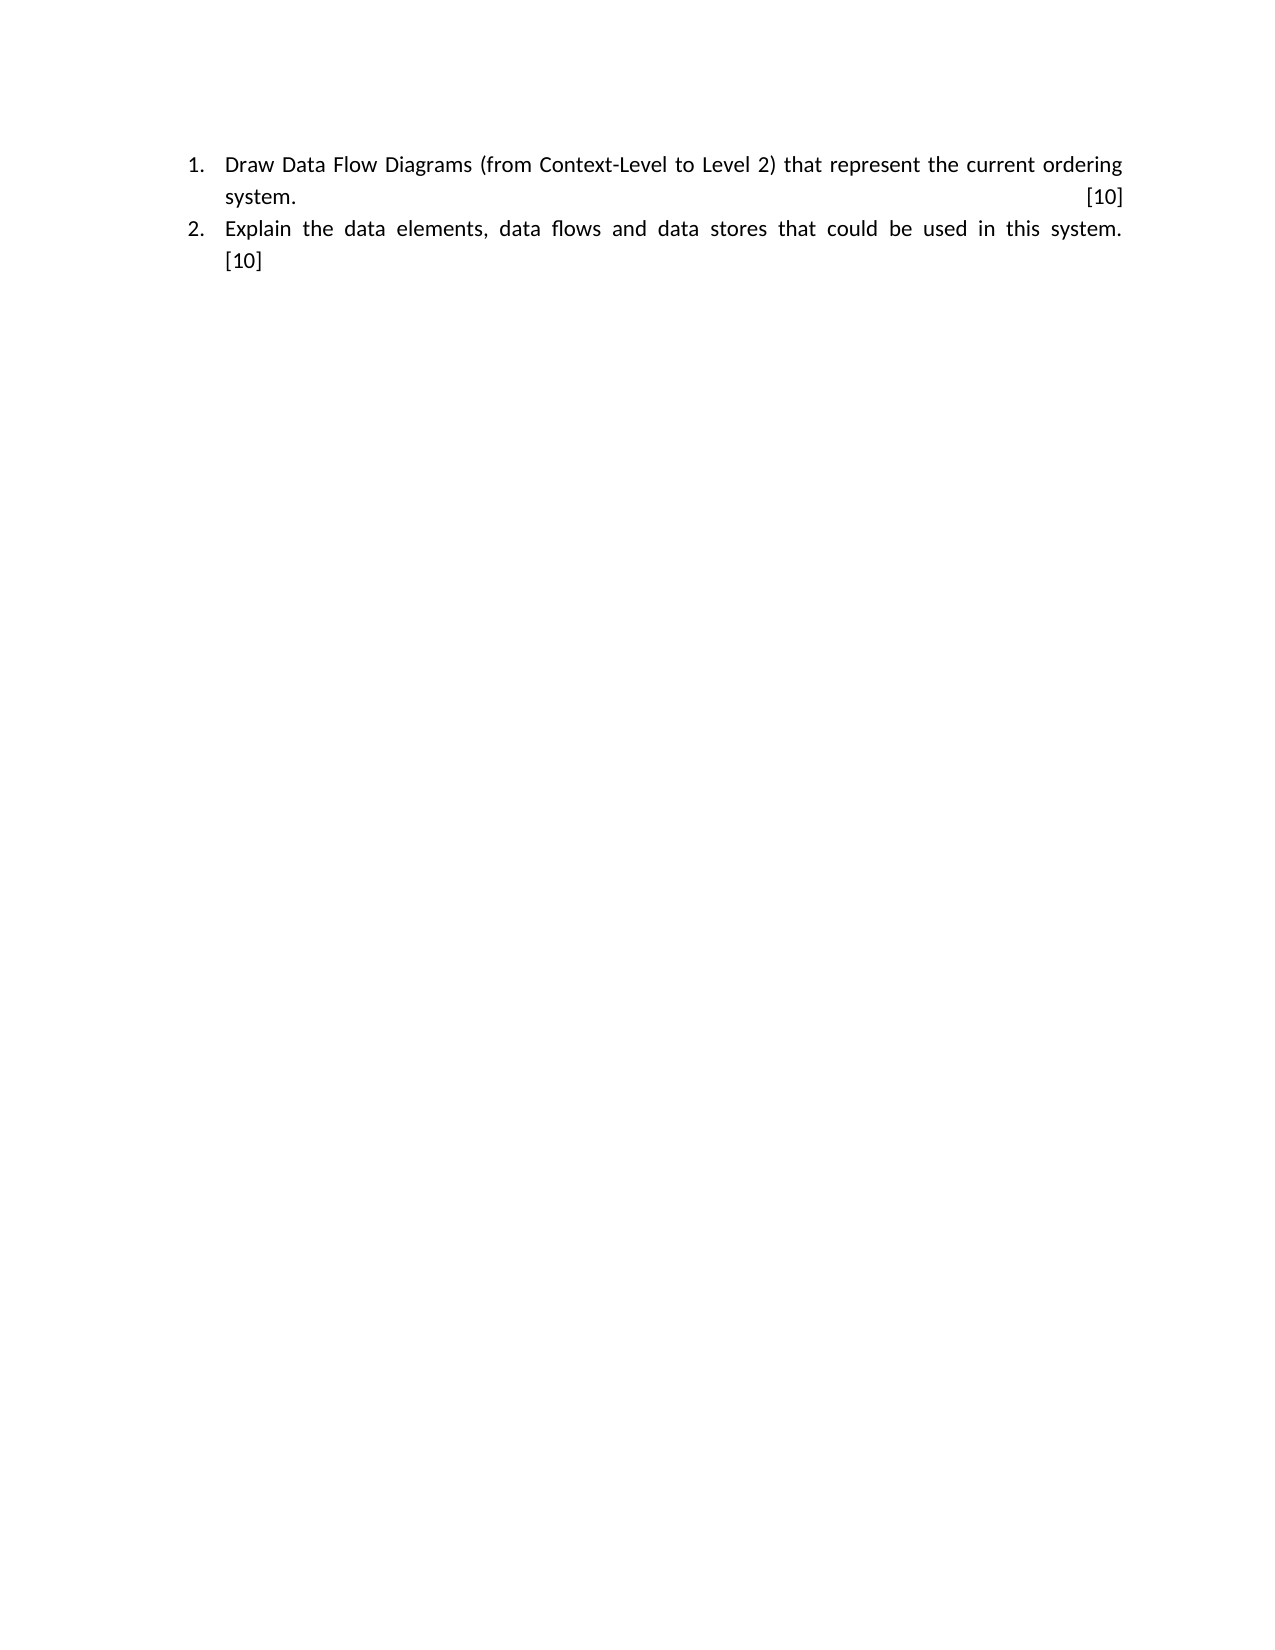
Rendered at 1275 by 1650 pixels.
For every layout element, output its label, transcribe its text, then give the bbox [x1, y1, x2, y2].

list Explain the data elements, data flows and data stores that could be used in this system. [10] [187, 214, 1125, 274]
list Draw Data Flow Diagrams (from Context-Level to Level 2) that represent the current ordering system. [10] [187, 150, 1125, 210]
